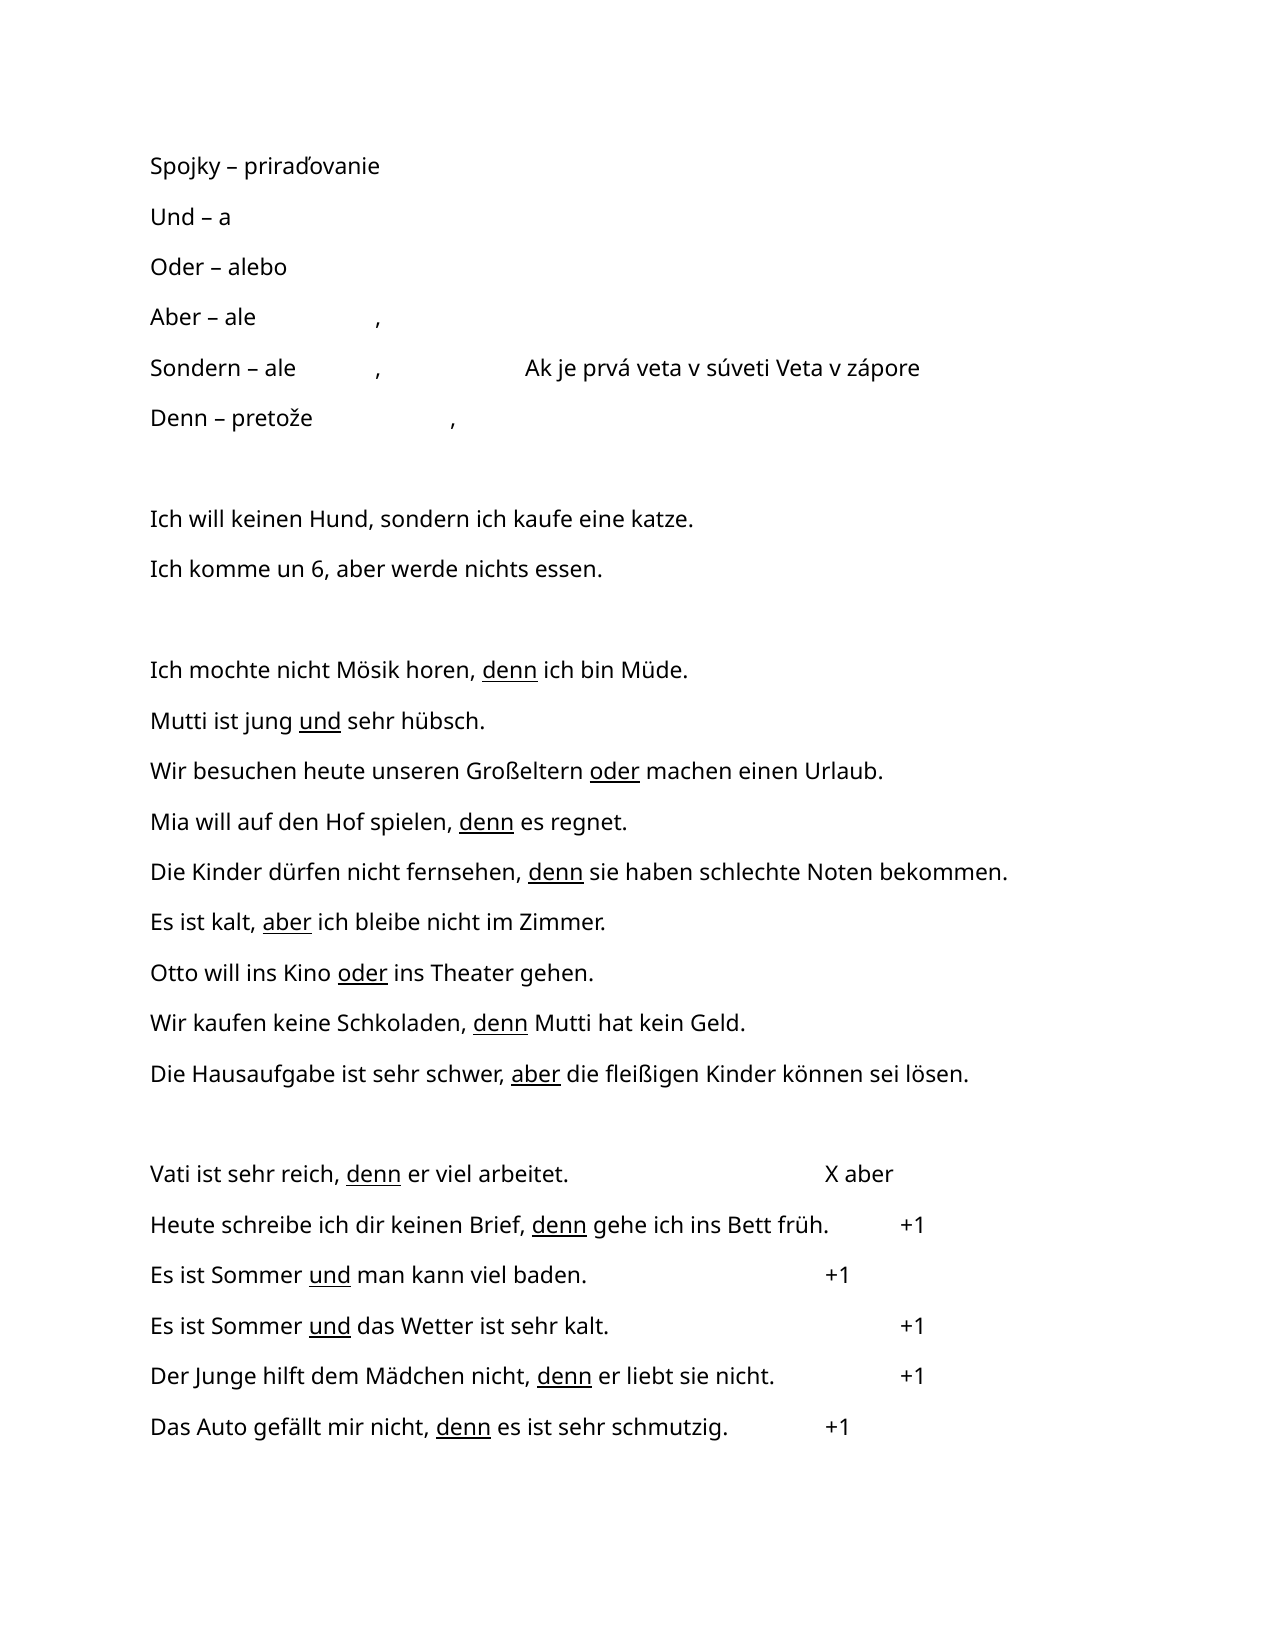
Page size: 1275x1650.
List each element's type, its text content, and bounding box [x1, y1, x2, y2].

text Wir kaufen keine Schkoladen, denn Mutti hat kein Geld. [150, 1007, 1125, 1038]
text Aber – ale , [150, 301, 1125, 332]
text Otto will ins Kino oder ins Theater gehen. [150, 957, 1125, 988]
text Die Hausaufgabe ist sehr schwer, aber die fleißigen Kinder können sei lösen. [150, 1057, 1125, 1089]
text Der Junge hilft dem Mädchen nicht, denn er liebt sie nicht. +1 [150, 1360, 1125, 1391]
text Spojky – priraďovanie [150, 150, 1125, 181]
text Heute schreibe ich dir keinen Brief, denn gehe ich ins Bett früh. +1 [150, 1209, 1125, 1240]
text Denn – pretože , [150, 402, 1125, 433]
text Es ist kalt, aber ich bleibe nicht im Zimmer. [150, 906, 1125, 937]
text Es ist Sommer und das Wetter ist sehr kalt. +1 [150, 1309, 1125, 1341]
text Wir besuchen heute unseren Großeltern oder machen einen Urlaub. [150, 755, 1125, 786]
text Mia will auf den Hof spielen, denn es regnet. [150, 805, 1125, 837]
text Ich will keinen Hund, sondern ich kaufe eine katze. [150, 503, 1125, 534]
text Ich komme un 6, aber werde nichts essen. [150, 553, 1125, 584]
text Sondern – ale , Ak je prvá veta v súveti Veta v zápore [150, 352, 1125, 383]
text Ich mochte nicht Mösik horen, denn ich bin Müde. [150, 654, 1125, 685]
text Vati ist sehr reich, denn er viel arbeitet. X aber [150, 1158, 1125, 1189]
text Das Auto gefällt mir nicht, denn es ist sehr schmutzig. +1 [150, 1410, 1125, 1442]
text Und – a [150, 200, 1125, 232]
text Die Kinder dürfen nicht fernsehen, denn sie haben schlechte Noten bekommen. [150, 856, 1125, 887]
text Es ist Sommer und man kann viel baden. +1 [150, 1259, 1125, 1290]
text Oder – alebo [150, 251, 1125, 282]
text Mutti ist jung und sehr hübsch. [150, 704, 1125, 736]
